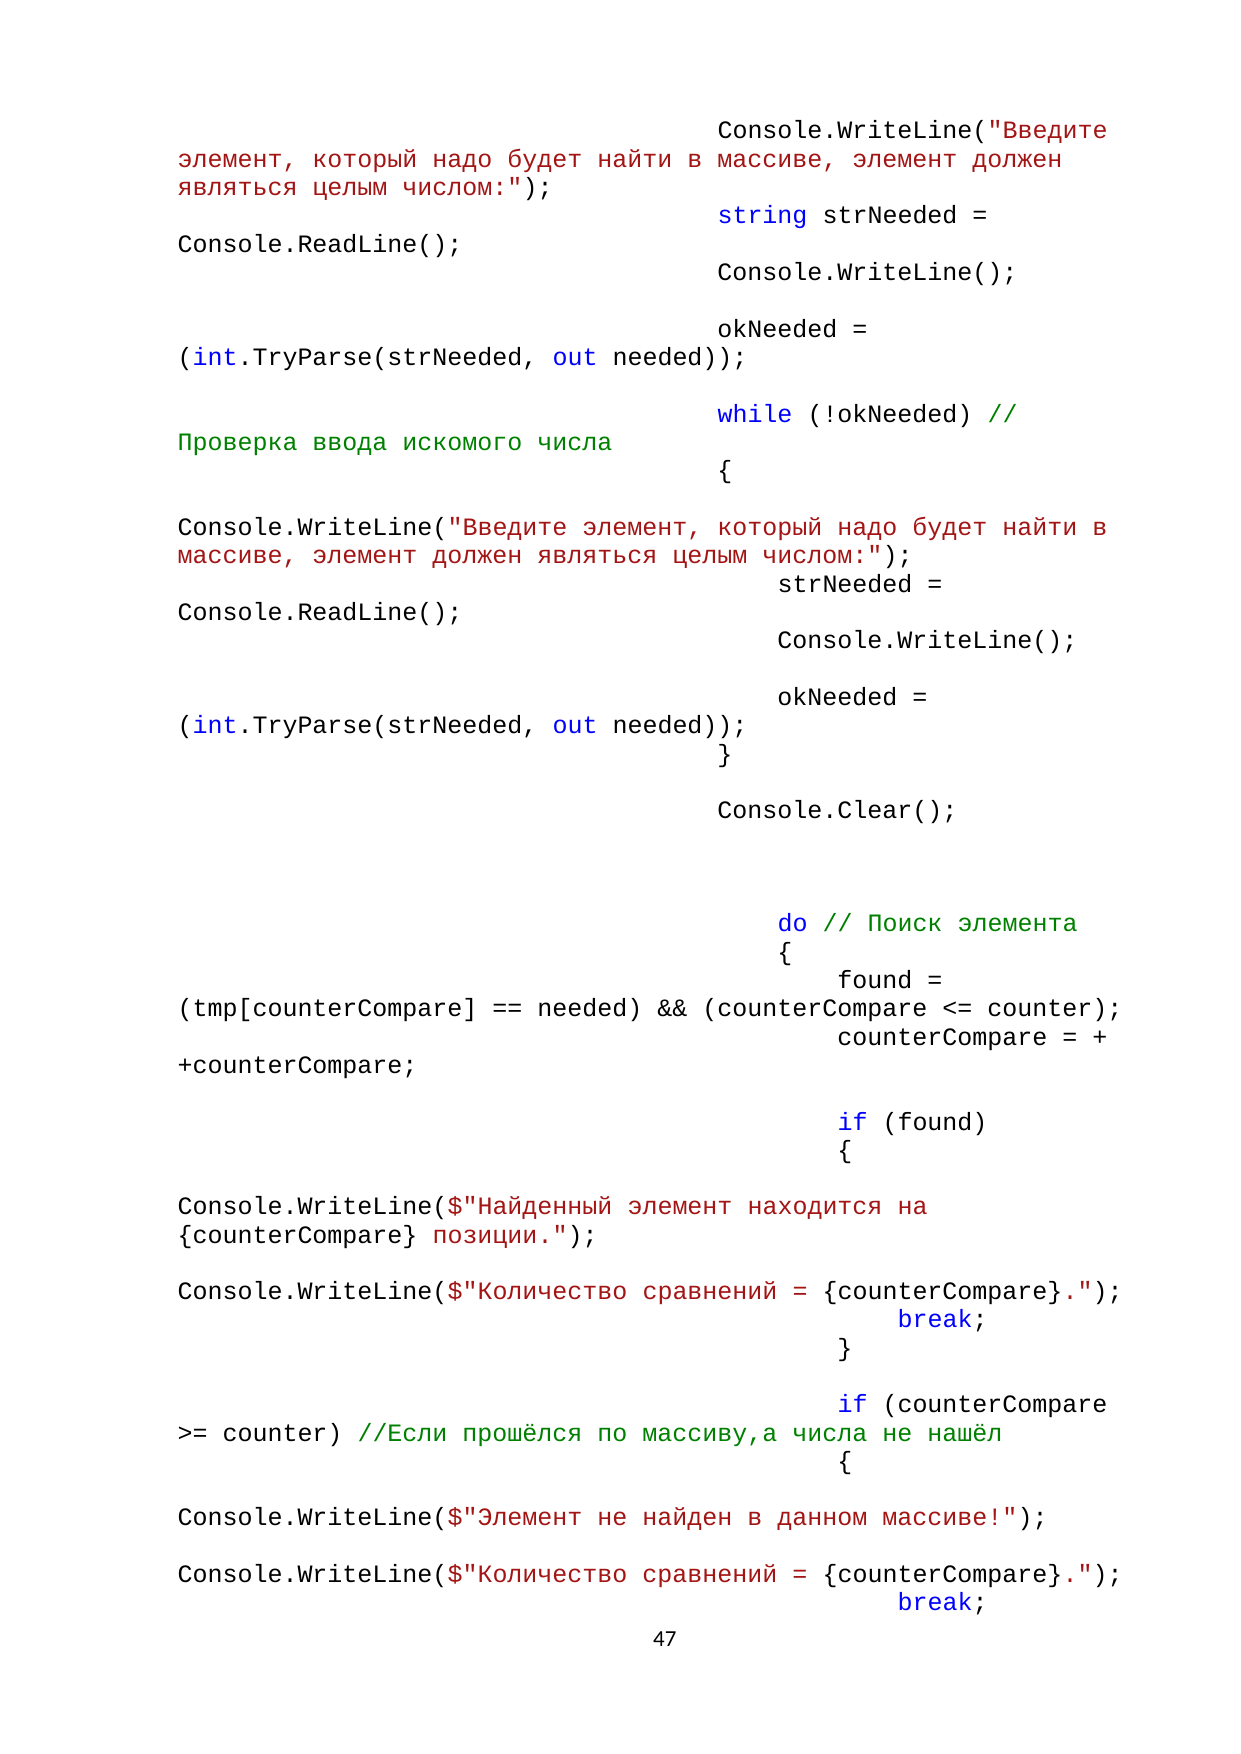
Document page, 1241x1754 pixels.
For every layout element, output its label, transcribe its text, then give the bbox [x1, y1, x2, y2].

text } [177, 1335, 1152, 1363]
text counterCompare = ++counterCompare; [177, 1024, 1152, 1081]
text strNeeded = Console.ReadLine(); [177, 571, 1152, 628]
text { [177, 1448, 1152, 1477]
text okNeeded = (int.TryParse(strNeeded, out needed)); [177, 316, 1152, 373]
text Console.WriteLine($"Найденный элемент находится на {counterCompare} позиции."); [177, 1166, 1152, 1251]
text break; [177, 1589, 1152, 1618]
text found = (tmp[counterCompare] == needed) && (counterCompare <= counter); [177, 967, 1152, 1024]
text { [177, 458, 1152, 486]
text } [177, 741, 1152, 769]
text { [177, 939, 1152, 967]
text Console.Clear(); [177, 798, 1152, 826]
text break; [177, 1307, 1152, 1335]
text Console.WriteLine(); [177, 628, 1152, 656]
text Console.WriteLine($"Элемент не найден в данном массиве!"); [177, 1477, 1152, 1533]
text Console.WriteLine(); [177, 260, 1152, 288]
text Console.WriteLine($"Количество сравнений = {counterCompare}."); [177, 1533, 1152, 1589]
text Console.WriteLine("Введите элемент, который надо будет найти в массиве, элемент должен являться целым числом:"); [177, 486, 1152, 571]
text if (found) [177, 1109, 1152, 1137]
text Console.WriteLine($"Количество сравнений = {counterCompare}."); [177, 1251, 1152, 1307]
text while (!okNeeded) // Проверка ввода искомого числа [177, 401, 1152, 458]
text okNeeded = (int.TryParse(strNeeded, out needed)); [177, 684, 1152, 741]
text if (counterCompare >= counter) //Если прошёлся по массиву,а числа не нашёл [177, 1392, 1152, 1448]
text do // Поиск элемента [177, 911, 1152, 939]
text string strNeeded = Console.ReadLine(); [177, 203, 1152, 260]
text { [177, 1137, 1152, 1166]
text Console.WriteLine("Введите элемент, который надо будет найти в массиве, элемент должен являться целым числом:"); [177, 118, 1152, 203]
